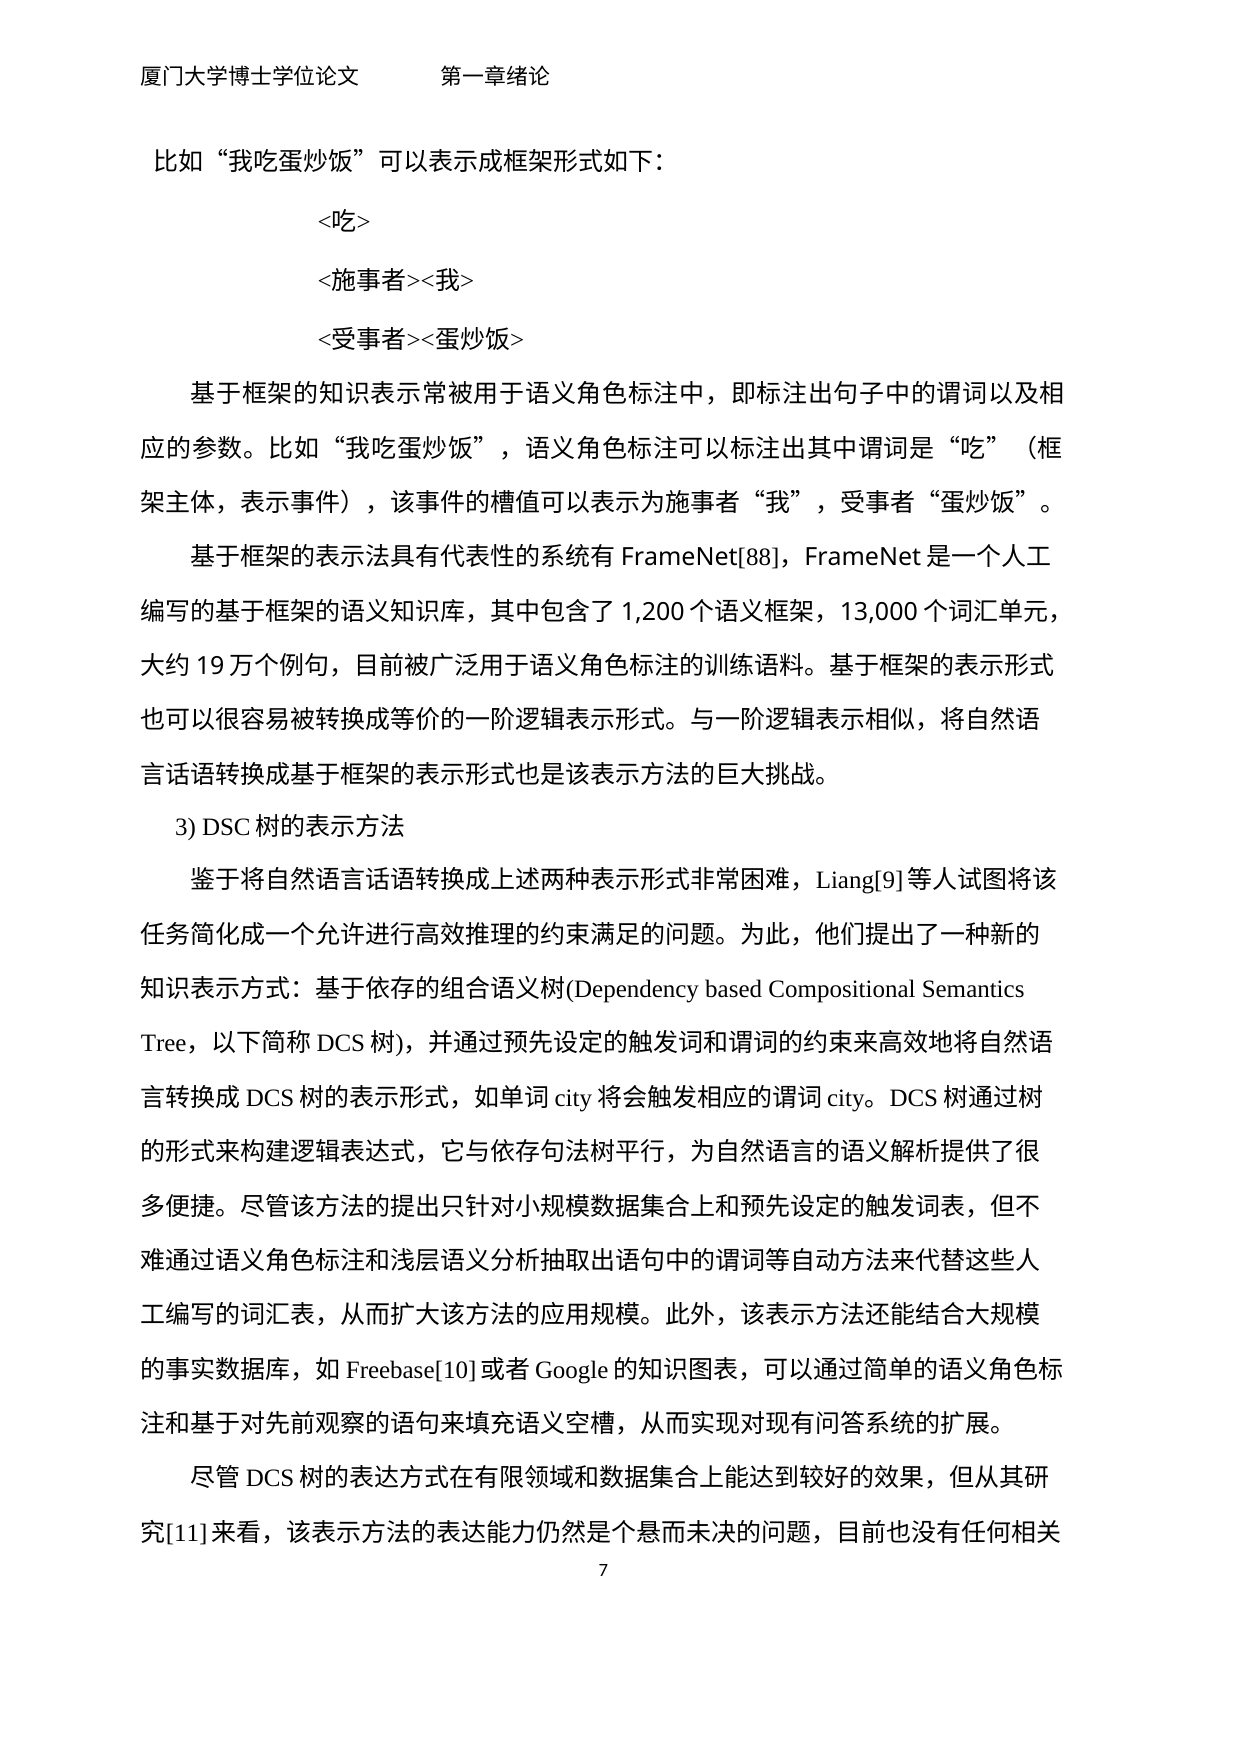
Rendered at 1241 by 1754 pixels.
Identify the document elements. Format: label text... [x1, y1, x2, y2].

text 基于框架的知识表示常被用于语义角色标注中，即标注出句子中的谓词以及相应的参数。比如“我吃蛋炒饭”，语义角色标注可以标注出其中谓词是“吃”（框架主体，表示事件），该事件的槽值可以表示为施事者“我”，受事者“蛋炒饭”。 [141, 374, 1065, 519]
text <受事者><蛋炒饭> [267, 319, 1065, 356]
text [141, 1458, 1065, 1548]
list DSC树的表示方法 [175, 809, 1065, 843]
text <施事者><我> [267, 260, 1065, 296]
text 鉴于将自然语言话语转换成上述两种表示形式非常困难，Liang[9] 等人试图将该任务简化成一个允许进行高效推理的约束满足的问题。为此，他们提出了一种新的知识表示方式：基于依存的组合语义树(Dependency based Compositional Semantics Tree，以下简称DCS树)，并通过预先设定的触发词和谓词的约束来高效地将自然语言转换成DCS树的表示形式，如单词city将会触发相应的谓词city。DCS树通过树的形式来构建逻辑表达式，它与依存句法树平行，为自然语言的语义解析提供了很多便捷。尽管该方法的提出只针对小规模数据集合上和预先设定的触发词表，但不难通过语义角色标注和浅层语义分析抽取出语句中的谓词等自动方法来代替这些人工编写的词汇表，从而扩大该方法的应用规模。此外，该表示方法还能结合大规模的事实数据库，如Freebase[10] 或者Google的知识图表，可以通过简单的语义角色标注和基于对先前观察的语句来填充语义空槽，从而实现对现有问答系统的扩展。 [141, 860, 1065, 1440]
text 基于框架的表示法具有代表性的系统有FrameNet[88]，FrameNet是一个人工编写的基于框架的语义知识库，其中包含了1,200个语义框架，13,000个词汇单元，大约19万个例句，目前被广泛用于语义角色标注的训练语料。基于框架的表示形式也可以很容易被转换成等价的一阶逻辑表示形式。与一阶逻辑表示相似，将自然语言话语转换成基于框架的表示形式也是该表示方法的巨大挑战。 [141, 537, 1065, 791]
text <吃> [267, 201, 1065, 237]
text 比如“我吃蛋炒饭”可以表示成框架形式如下： [153, 142, 1065, 178]
